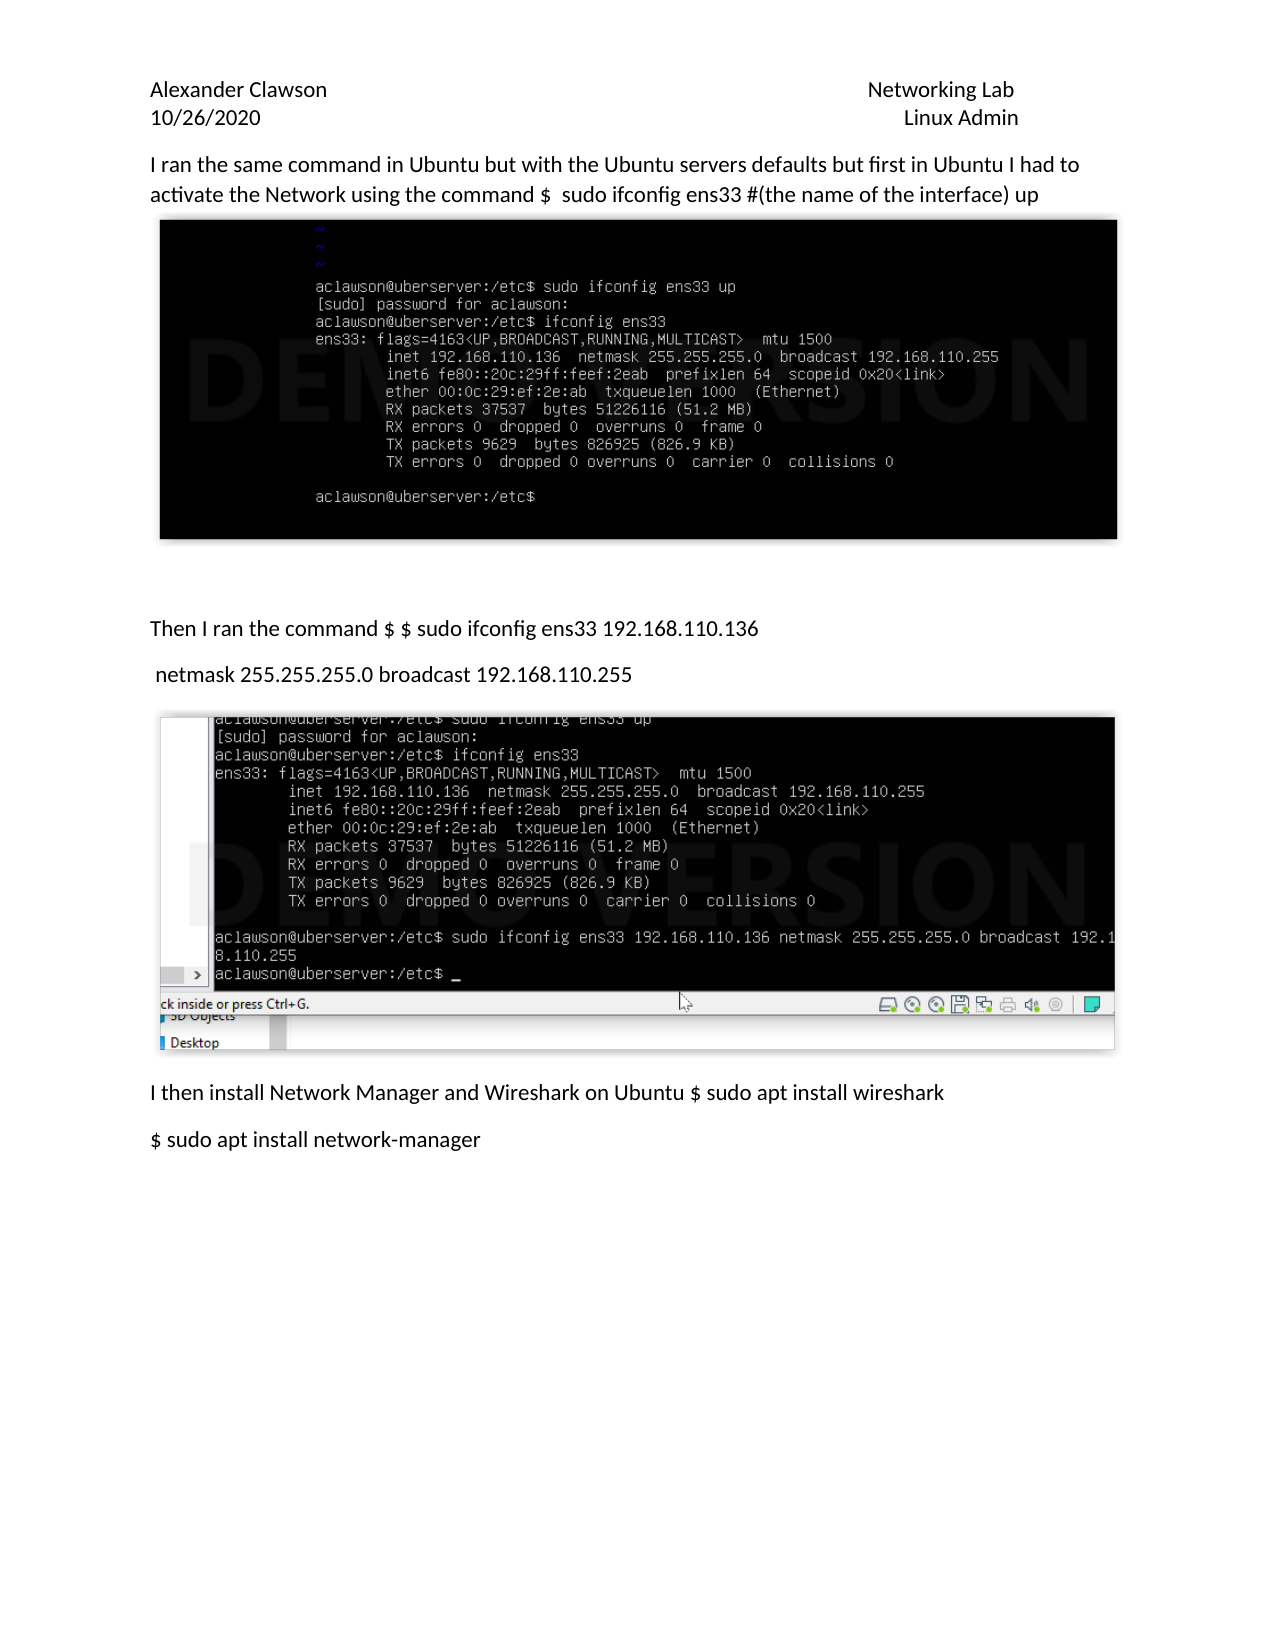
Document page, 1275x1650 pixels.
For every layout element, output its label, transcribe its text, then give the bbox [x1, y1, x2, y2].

text netmask 255.255.255.0 broadcast 192.168.110.255 [150, 661, 1125, 688]
text I then install Network Manager and Wireshark on Ubuntu $ sudo apt install wireshark [150, 1078, 1125, 1106]
picture [150, 210, 1125, 548]
picture [150, 707, 1124, 1059]
text $ sudo apt install network-manager [150, 1125, 1125, 1153]
text Then I ran the command $ $ sudo ifconfig ens33 192.168.110.136 [150, 614, 1125, 642]
text I ran the same command in Ubuntu but with the Ubuntu servers defaults but first in Ubuntu I had to activate the Network using the command $ sudo ifconfig ens33 #(the name of the interface) up [150, 150, 1125, 210]
